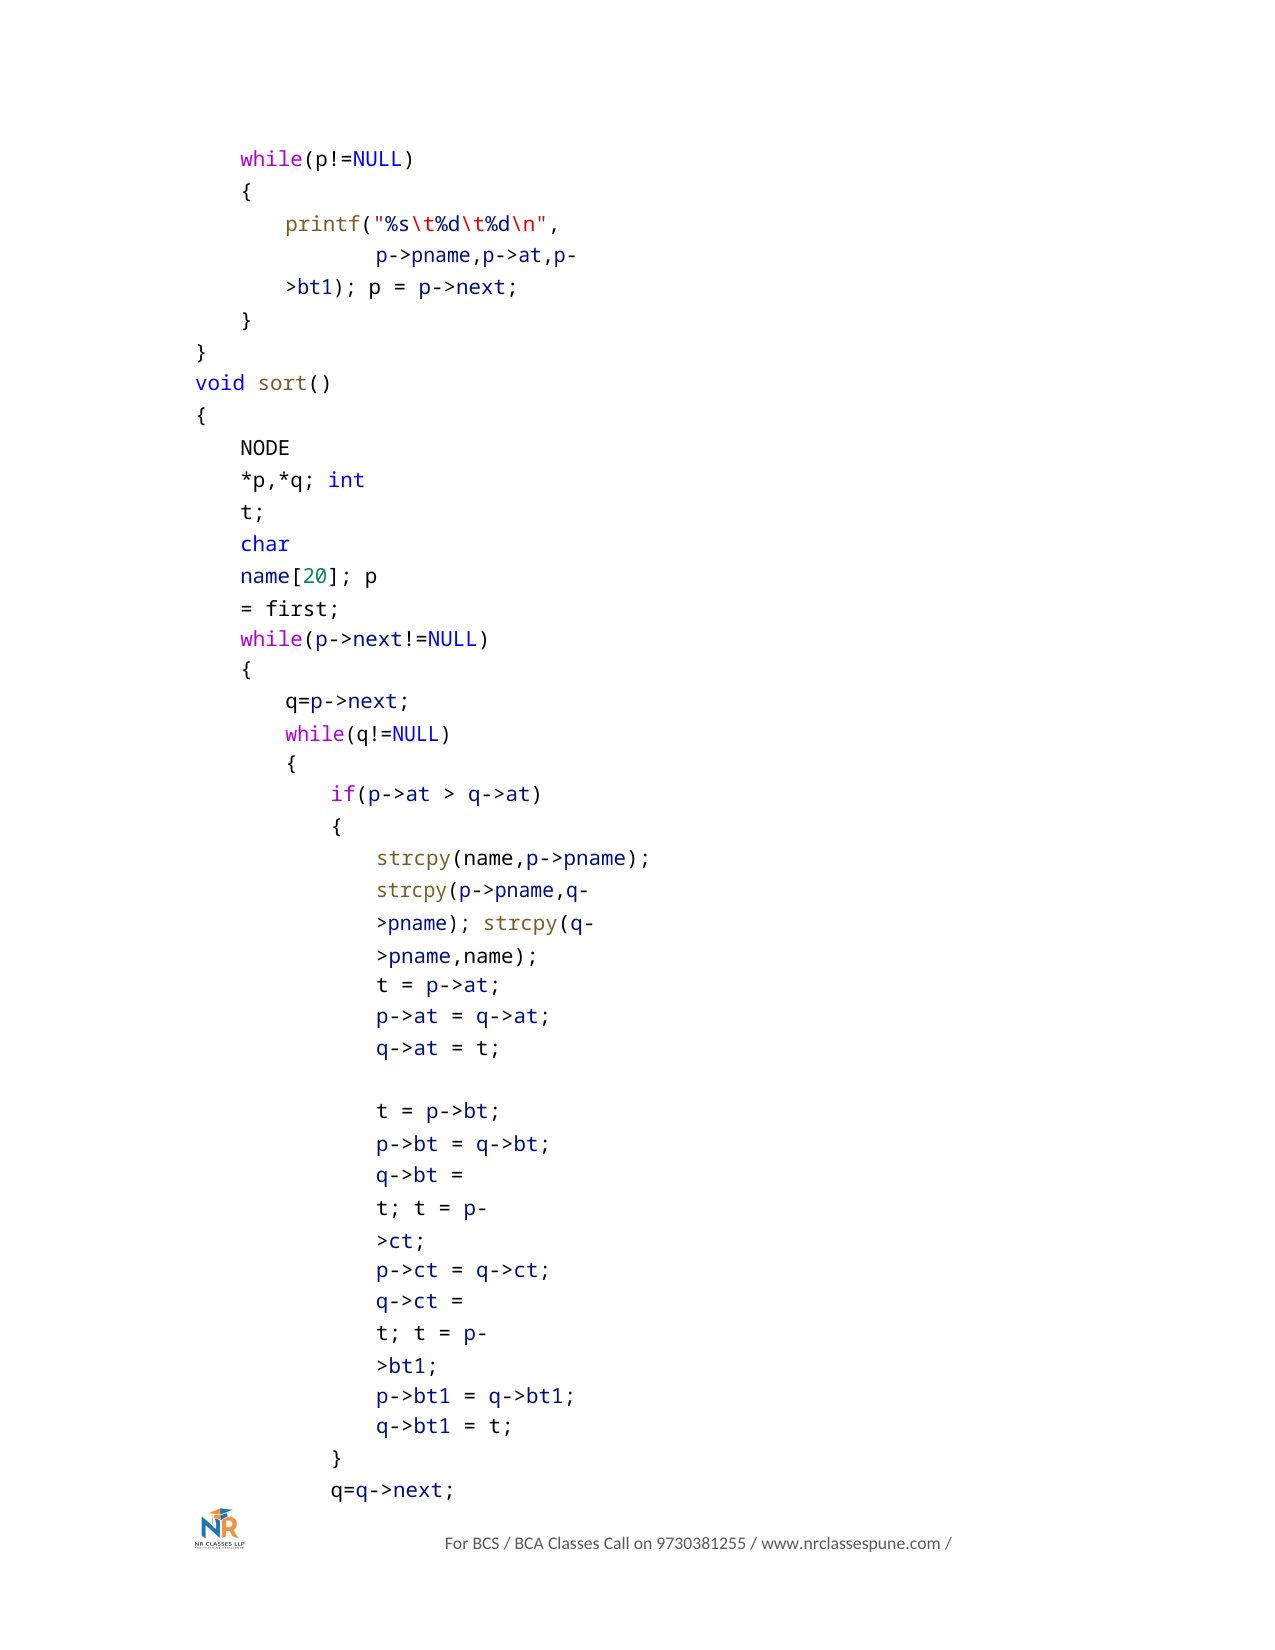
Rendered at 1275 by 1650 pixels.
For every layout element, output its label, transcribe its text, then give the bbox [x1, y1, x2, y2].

text p->at = q->at; [376, 1001, 1139, 1029]
text { [285, 751, 1139, 776]
text p->pname,p->at,p->bt1); p = p->next; [285, 240, 636, 301]
text q->ct = t; t = p->bt1; [376, 1286, 501, 1379]
text q=p->next; while(q!=NULL) [285, 686, 456, 747]
text p->bt1 = q->bt1; [376, 1384, 1139, 1408]
text q=q->next; [330, 1475, 1139, 1504]
text q->at = t; [376, 1033, 1139, 1061]
text } [195, 337, 1139, 365]
text { [330, 811, 1139, 839]
text strcpy(name,p->pname); strcpy(p->pname,q->pname); strcpy(q->pname,name); [376, 843, 670, 969]
text } [330, 1443, 1139, 1472]
text while(p->next!=NULL) [240, 627, 1139, 651]
text { [195, 401, 1139, 429]
text { [240, 654, 1139, 683]
text } [240, 305, 1139, 333]
text q->bt = t; t = p->ct; [376, 1161, 489, 1254]
text t = p->bt; [376, 1097, 1139, 1125]
text NODE *p,*q; int t; [240, 433, 365, 525]
text if(p->at > q->at) [330, 779, 1139, 807]
text char name[20]; p = first; [240, 529, 399, 623]
text q->bt1 = t; [376, 1411, 1139, 1440]
picture [194, 1508, 246, 1549]
text t = p->at; [376, 973, 1139, 997]
text p->ct = q->ct; [376, 1258, 1139, 1282]
text void sort() [195, 368, 1139, 397]
text { [240, 177, 1139, 205]
text p->bt = q->bt; [376, 1129, 1139, 1157]
text printf("%s\t%d\t%d\n", [285, 209, 1139, 237]
text while(p!=NULL) [240, 144, 1139, 173]
